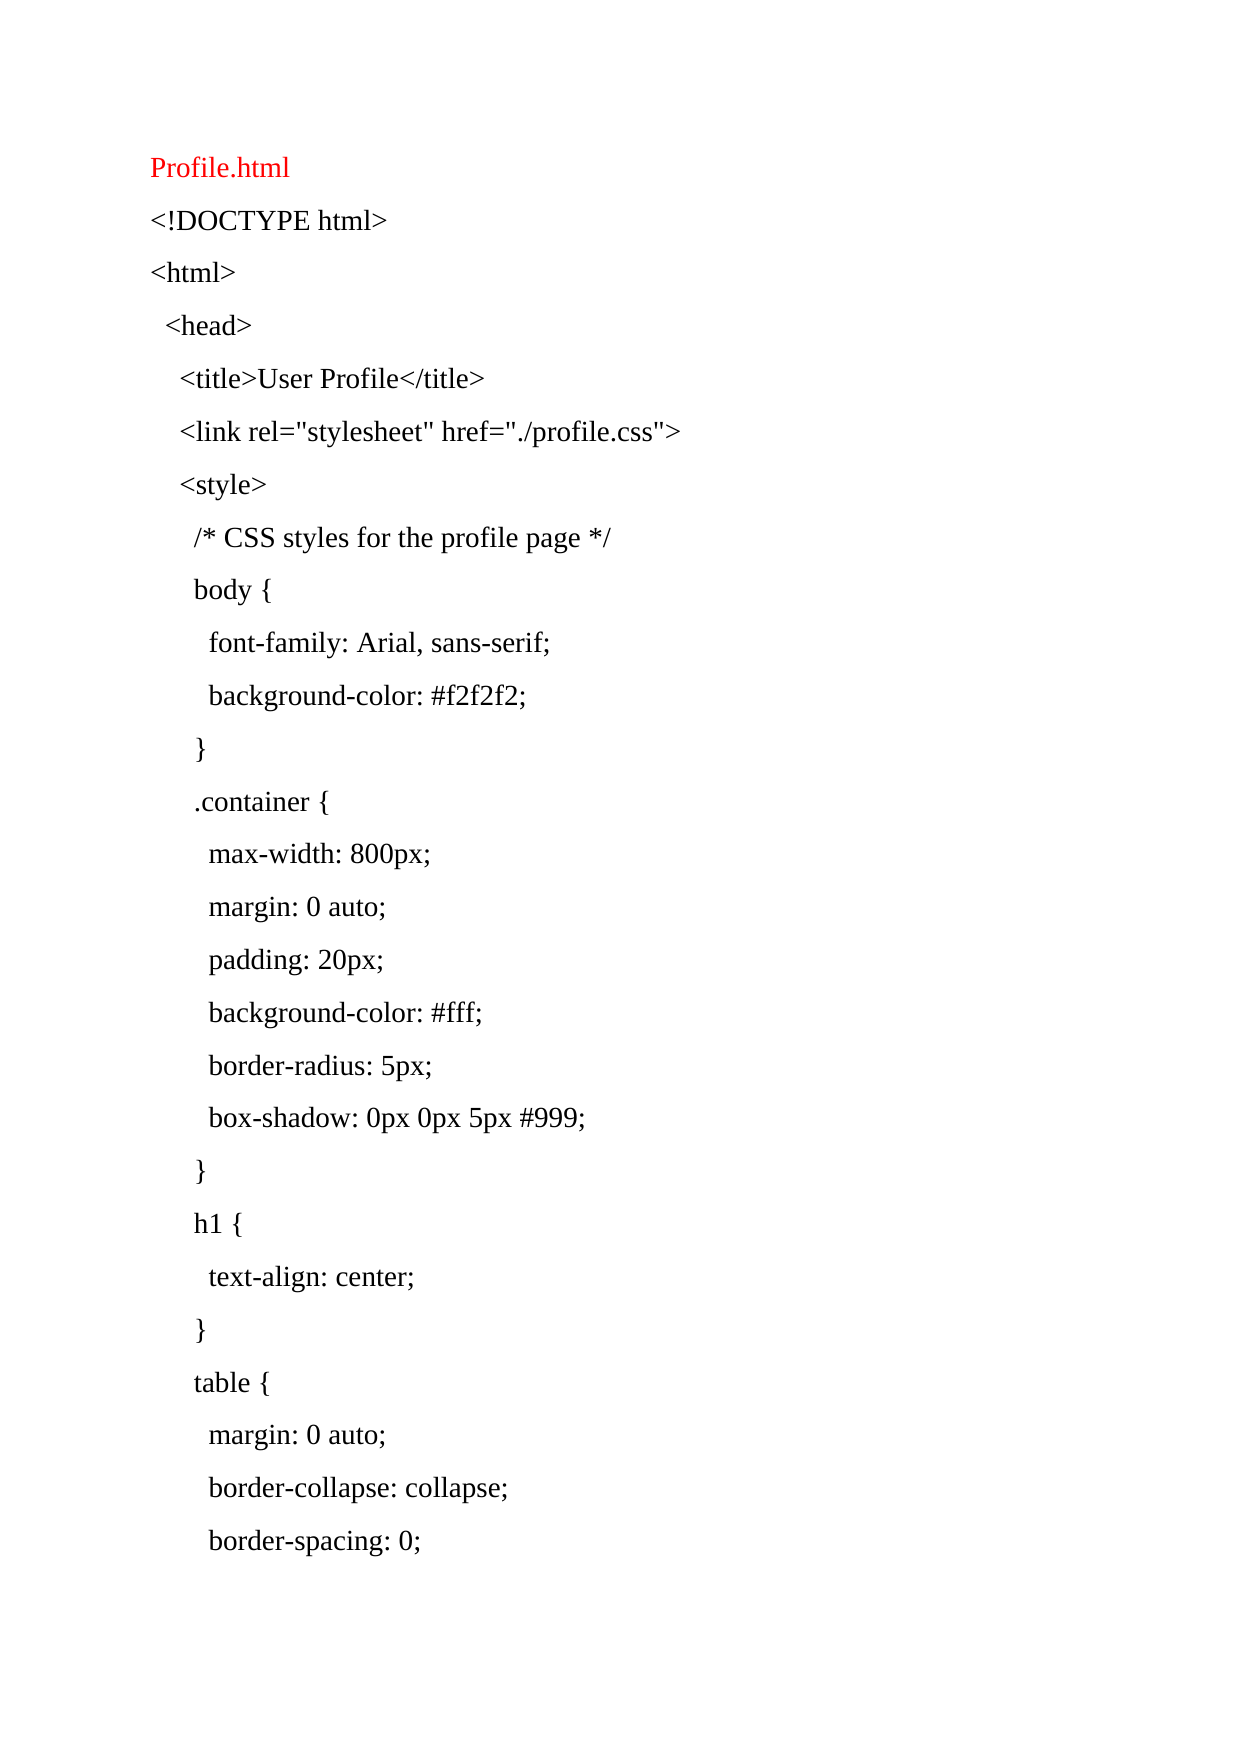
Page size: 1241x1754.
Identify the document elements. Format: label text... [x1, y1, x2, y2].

text border-collapse: collapse; [150, 1470, 1090, 1504]
text padding: 20px; [150, 942, 1090, 976]
text .container { [150, 784, 1090, 817]
text } [150, 1153, 1090, 1187]
text border-spacing: 0; [150, 1523, 1090, 1557]
text } [150, 731, 1090, 764]
text max-width: 800px; [150, 837, 1090, 870]
text <!DOCTYPE html> [150, 203, 1090, 236]
text table { [150, 1365, 1090, 1398]
text margin: 0 auto; [150, 1417, 1090, 1451]
text background-color: #f2f2f2; [150, 678, 1090, 712]
text border-radius: 5px; [150, 1048, 1090, 1081]
text } [150, 1312, 1090, 1345]
text text-align: center; [150, 1259, 1090, 1293]
text /* CSS styles for the profile page */ [150, 520, 1090, 553]
text background-color: #fff; [150, 995, 1090, 1028]
text body { [150, 572, 1090, 606]
text font-family: Arial, sans-serif; [150, 625, 1090, 659]
text <link rel="stylesheet" href="./profile.css"> [150, 414, 1090, 448]
text margin: 0 auto; [150, 889, 1090, 923]
text <html> [150, 256, 1090, 289]
text <title>User Profile</title> [150, 361, 1090, 395]
text box-shadow: 0px 0px 5px #999; [150, 1101, 1090, 1134]
text h1 { [150, 1206, 1090, 1240]
text <head> [150, 308, 1090, 342]
text <style> [150, 467, 1090, 500]
text Profile.html [150, 150, 1090, 183]
